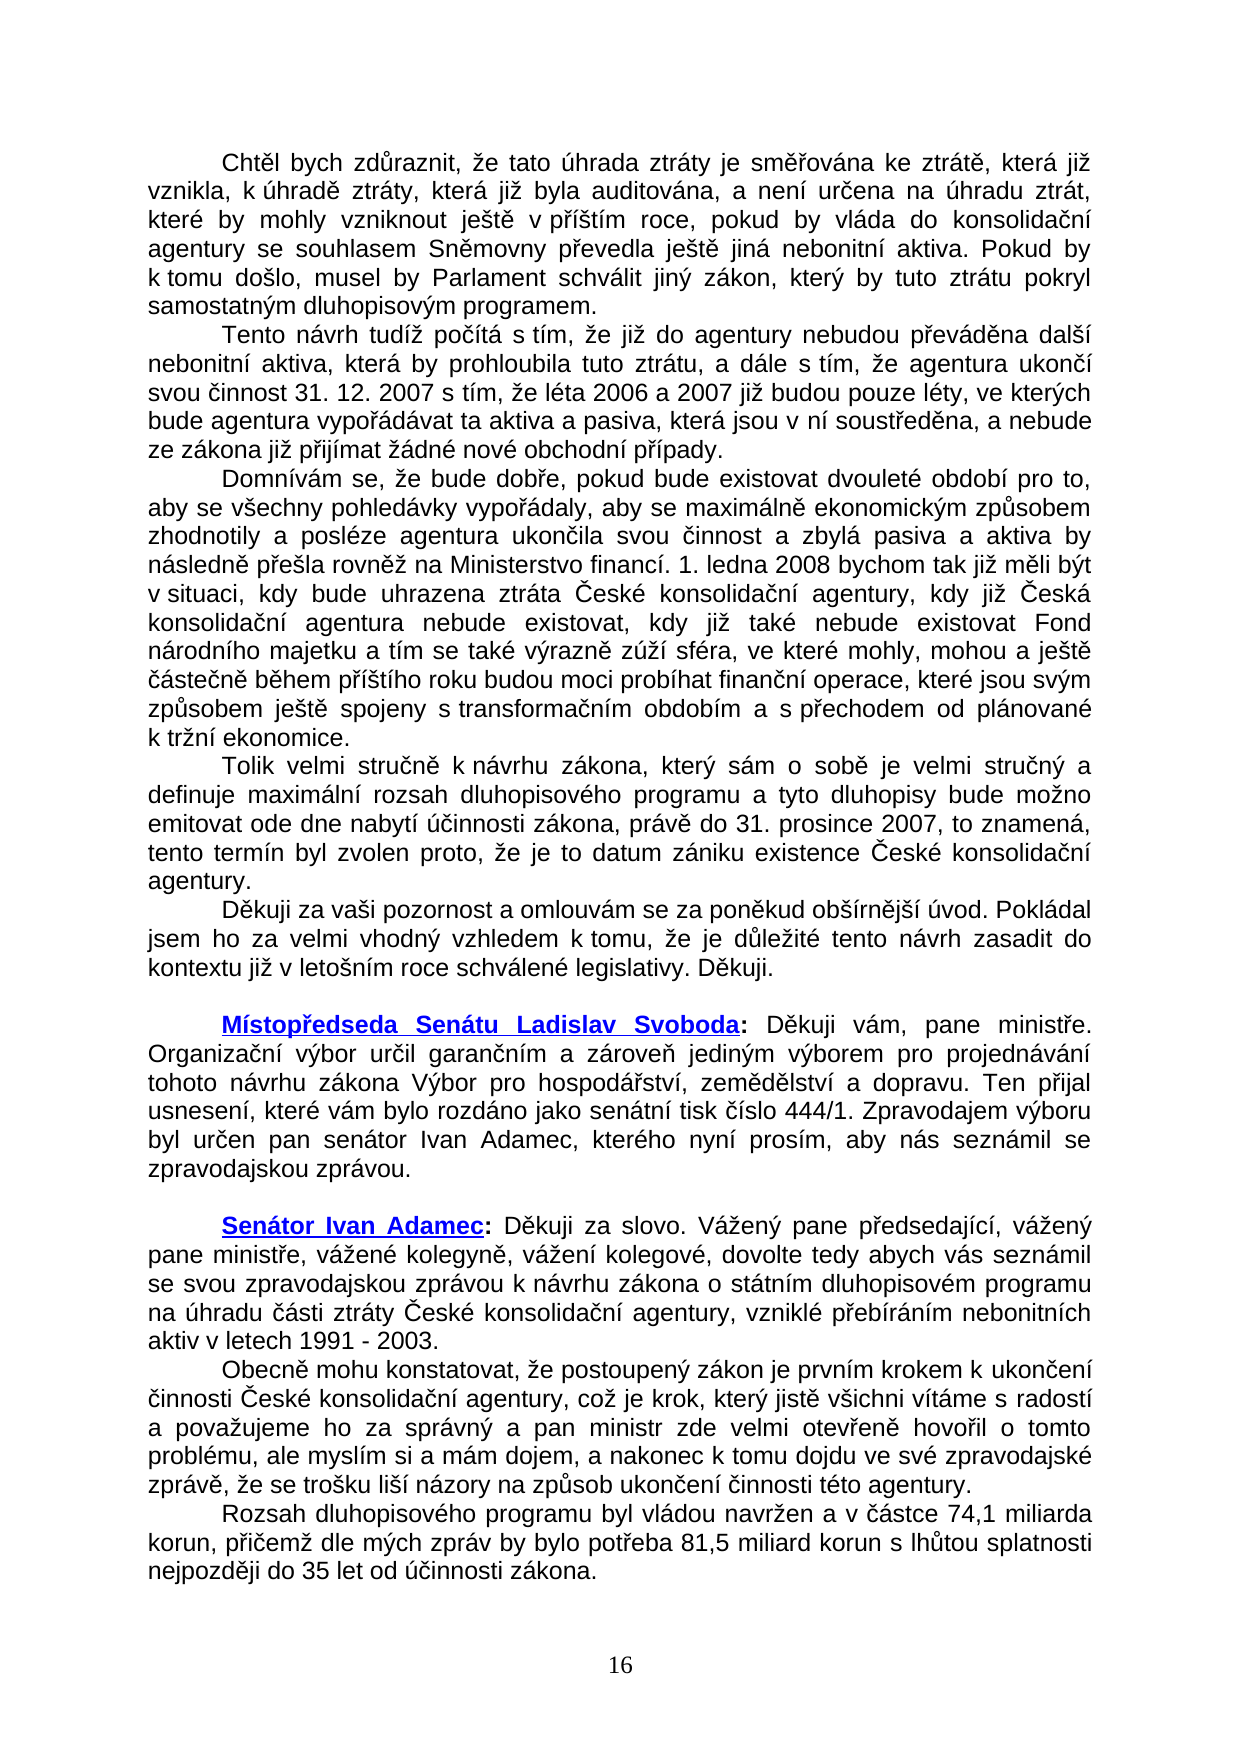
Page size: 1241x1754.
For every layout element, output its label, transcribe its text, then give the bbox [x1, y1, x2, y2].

text Místopředseda Senátu Ladislav Svoboda: Děkuji vám, pane ministře. Organizační výbor určil garančním a zároveň jediným výborem pro projednávání tohoto návrhu zákona Výbor pro hospodářství, zemědělství a dopravu. Ten přijal usnesení, které vám bylo rozdáno jako senátní tisk číslo 444/1. Zpravodajem výboru byl určen pan senátor Ivan Adamec, kterého nyní prosím, aby nás seznámil se zpravodajskou zprávou. [148, 1010, 1093, 1183]
text Chtěl bych zdůraznit, že tato úhrada ztráty je směřována ke ztrátě, která již vznikla, k úhradě ztráty, která již byla auditována, a není určena na úhradu ztrát, které by mohly vzniknout ještě v příštím roce, pokud by vláda do konsolidační agentury se souhlasem Sněmovny převedla ještě jiná nebonitní aktiva. Pokud by k tomu došlo, musel by Parlament schválit jiný zákon, který by tuto ztrátu pokryl samostatným dluhopisovým programem. [148, 148, 1093, 320]
text Domnívám se, že bude dobře, pokud bude existovat dvouleté období pro to, aby se všechny pohledávky vypořádaly, aby se maximálně ekonomickým způsobem zhodnotily a posléze agentura ukončila svou činnost a zbylá pasiva a aktiva by následně přešla rovněž na Ministerstvo financí. 1. ledna 2008 bychom tak již měli být v situaci, kdy bude uhrazena ztráta České konsolidační agentury, kdy již Česká konsolidační agentura nebude existovat, kdy již také nebude existovat Fond národního majetku a tím se také výrazně zúží sféra, ve které mohly, mohou a ještě částečně během příštího roku budou moci probíhat finanční operace, které jsou svým způsobem ještě spojeny s transformačním obdobím a s přechodem od plánované k tržní ekonomice. [148, 464, 1093, 751]
text Obecně mohu konstatovat, že postoupený zákon je prvním krokem k ukončení činnosti České konsolidační agentury, což je krok, který jistě všichni vítáme s radostí a považujeme ho za správný a pan ministr zde velmi otevřeně hovořil o tomto problému, ale myslím si a mám dojem, a nakonec k tomu dojdu ve své zpravodajské zprávě, že se trošku liší názory na způsob ukončení činnosti této agentury. [148, 1355, 1093, 1499]
text Tento návrh tudíž počítá s tím, že již do agentury nebudou převáděna další nebonitní aktiva, která by prohloubila tuto ztrátu, a dále s tím, že agentura ukončí svou činnost 31. 12. 2007 s tím, že léta 2006 a 2007 již budou pouze léty, ve kterých bude agentura vypořádávat ta aktiva a pasiva, která jsou v ní soustředěna, a nebude ze zákona již přijímat žádné nové obchodní případy. [148, 320, 1093, 464]
text Senátor Ivan Adamec: Děkuji za slovo. Vážený pane předsedající, vážený pane ministře, vážené kolegyně, vážení kolegové, dovolte tedy abych vás seznámil se svou zpravodajskou zprávou k návrhu zákona o státním dluhopisovém programu na úhradu části ztráty České konsolidační agentury, vzniklé přebíráním nebonitních aktiv v letech 1991 - 2003. [148, 1211, 1093, 1355]
text Tolik velmi stručně k návrhu zákona, který sám o sobě je velmi stručný a definuje maximální rozsah dluhopisového programu a tyto dluhopisy bude možno emitovat ode dne nabytí účinnosti zákona, právě do 31. prosince 2007, to znamená, tento termín byl zvolen proto, že je to datum zániku existence České konsolidační agentury. [148, 751, 1093, 895]
text Děkuji za vaši pozornost a omlouvám se za poněkud obšírnější úvod. Pokládal jsem ho za velmi vhodný vzhledem k tomu, že je důležité tento návrh zasadit do kontextu již v letošním roce schválené legislativy. Děkuji. [148, 895, 1093, 981]
text Rozsah dluhopisového programu byl vládou navržen a v částce 74,1 miliarda korun, přičemž dle mých zpráv by bylo potřeba 81,5 miliard korun s lhůtou splatnosti nejpozději do 35 let od účinnosti zákona. [148, 1499, 1093, 1585]
